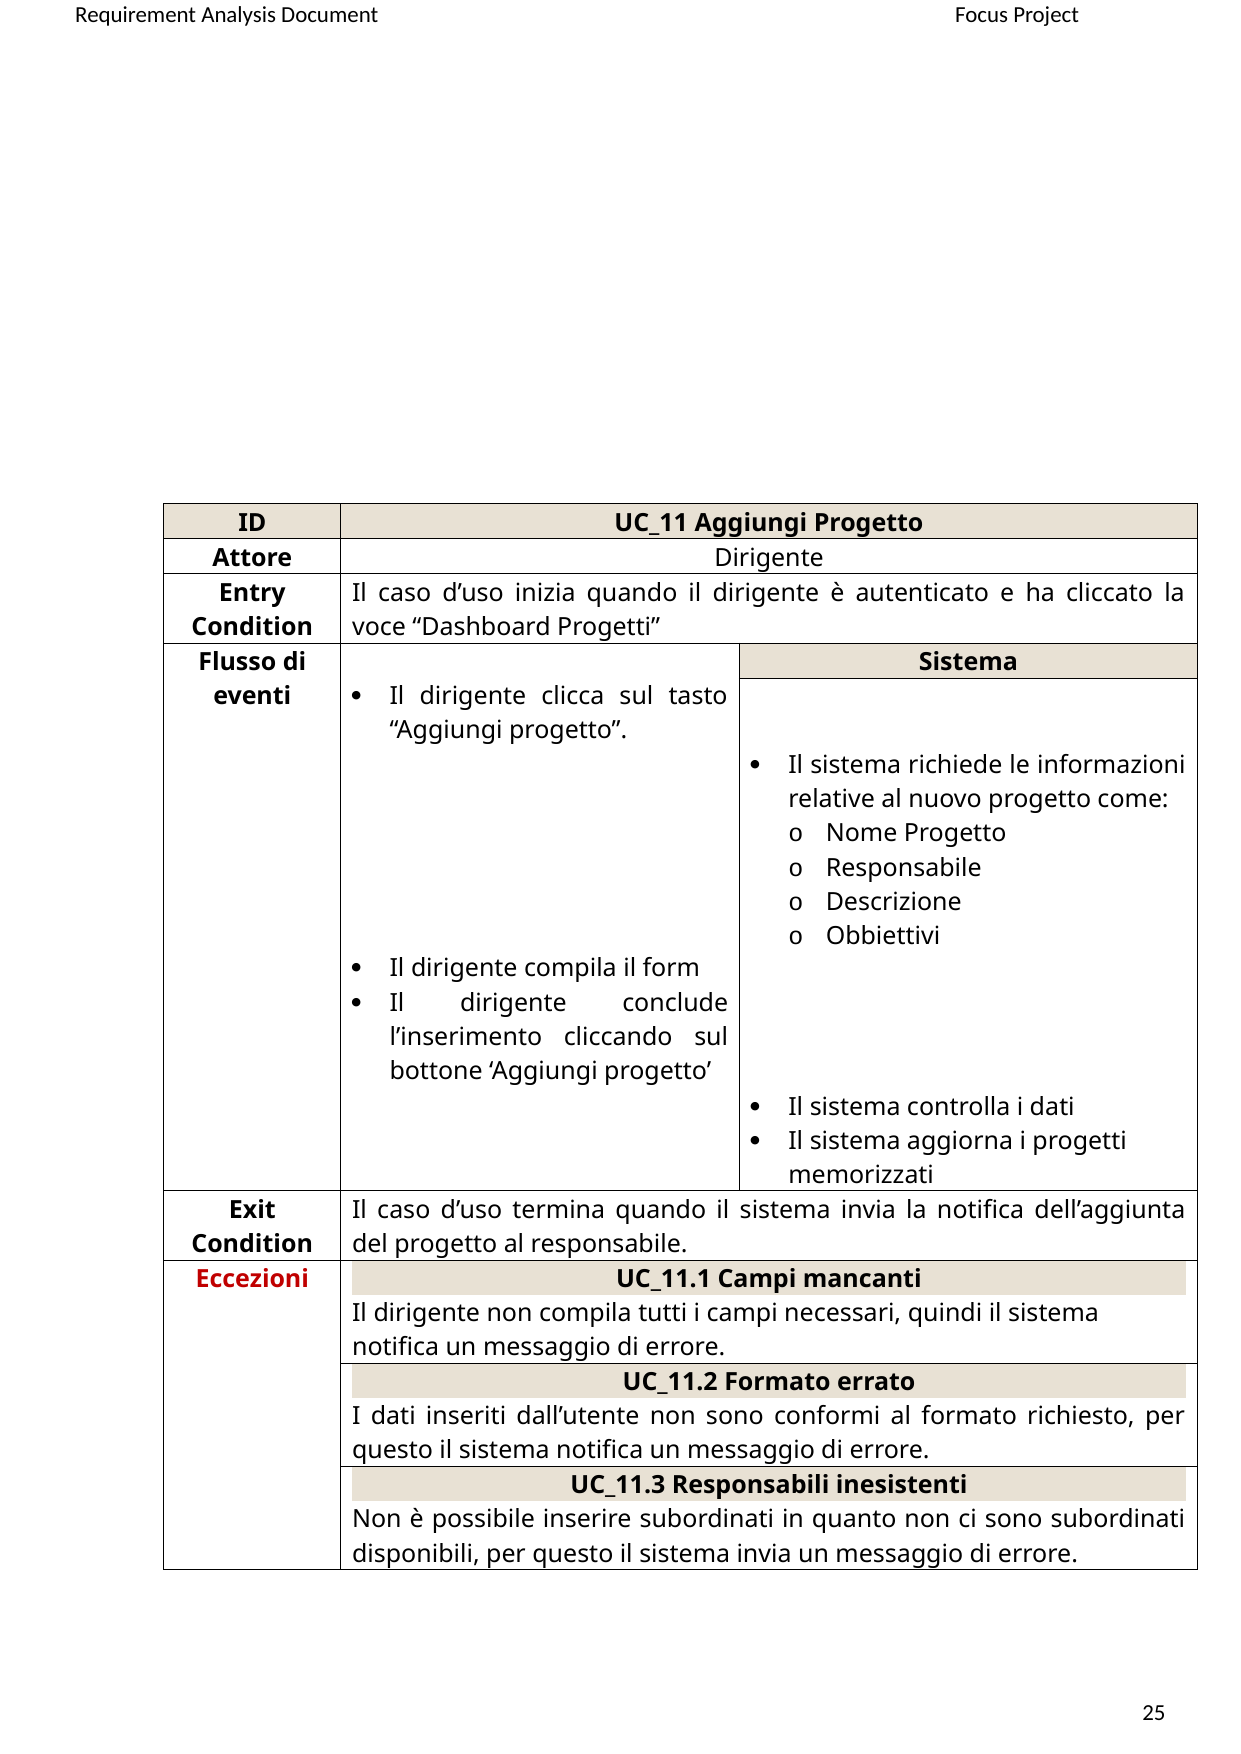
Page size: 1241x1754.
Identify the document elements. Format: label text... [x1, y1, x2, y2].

table_cell Il caso d’uso inizia quando il dirigente è autenticato e ha cliccato la voce “Dashboard Progetti” [341, 574, 1197, 642]
table_cell Il sistema richiede le informazioni relative al nuovo progetto come: Nome Progetto Responsabile Descrizione Obbiettivi Il sistema controlla i dati Il sistema aggiorna i progetti memorizzati [740, 679, 1197, 1190]
table_cell Il caso d’uso termina quando il sistema invia la notifica dell’aggiunta del progetto al responsabile. [341, 1191, 1197, 1259]
table_cell Attore [164, 539, 340, 573]
table_cell Flusso di eventi [164, 644, 340, 1190]
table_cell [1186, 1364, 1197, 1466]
table_cell Eccezioni [164, 1261, 340, 1569]
table_cell UC_11.1 Campi mancanti Il dirigente non compila tutti i campi necessari, quindi il sistema notifica un messaggio di errore. [341, 1261, 1197, 1363]
table_cell UC_11.3 Responsabili inesistenti Non è possibile inserire subordinati in quanto non ci sono subordinati disponibili, per questo il sistema invia un messaggio di errore. [1078, 1467, 1197, 1569]
table_header ID [164, 504, 340, 538]
table_cell Il dirigente clicca sul tasto “Aggiungi progetto”. Il dirigente compila il form Il dirigente conclude l’inserimento cliccando sul bottone ‘Aggiungi progetto’ [341, 644, 739, 1190]
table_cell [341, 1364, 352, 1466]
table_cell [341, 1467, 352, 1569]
table_cell Exit Condition [164, 1191, 340, 1259]
table_cell Dirigente [341, 539, 1197, 573]
table_cell Sistema [740, 644, 1197, 678]
table_header UC_11 Aggiungi Progetto [341, 504, 1197, 538]
table_cell Entry Condition [164, 574, 340, 642]
